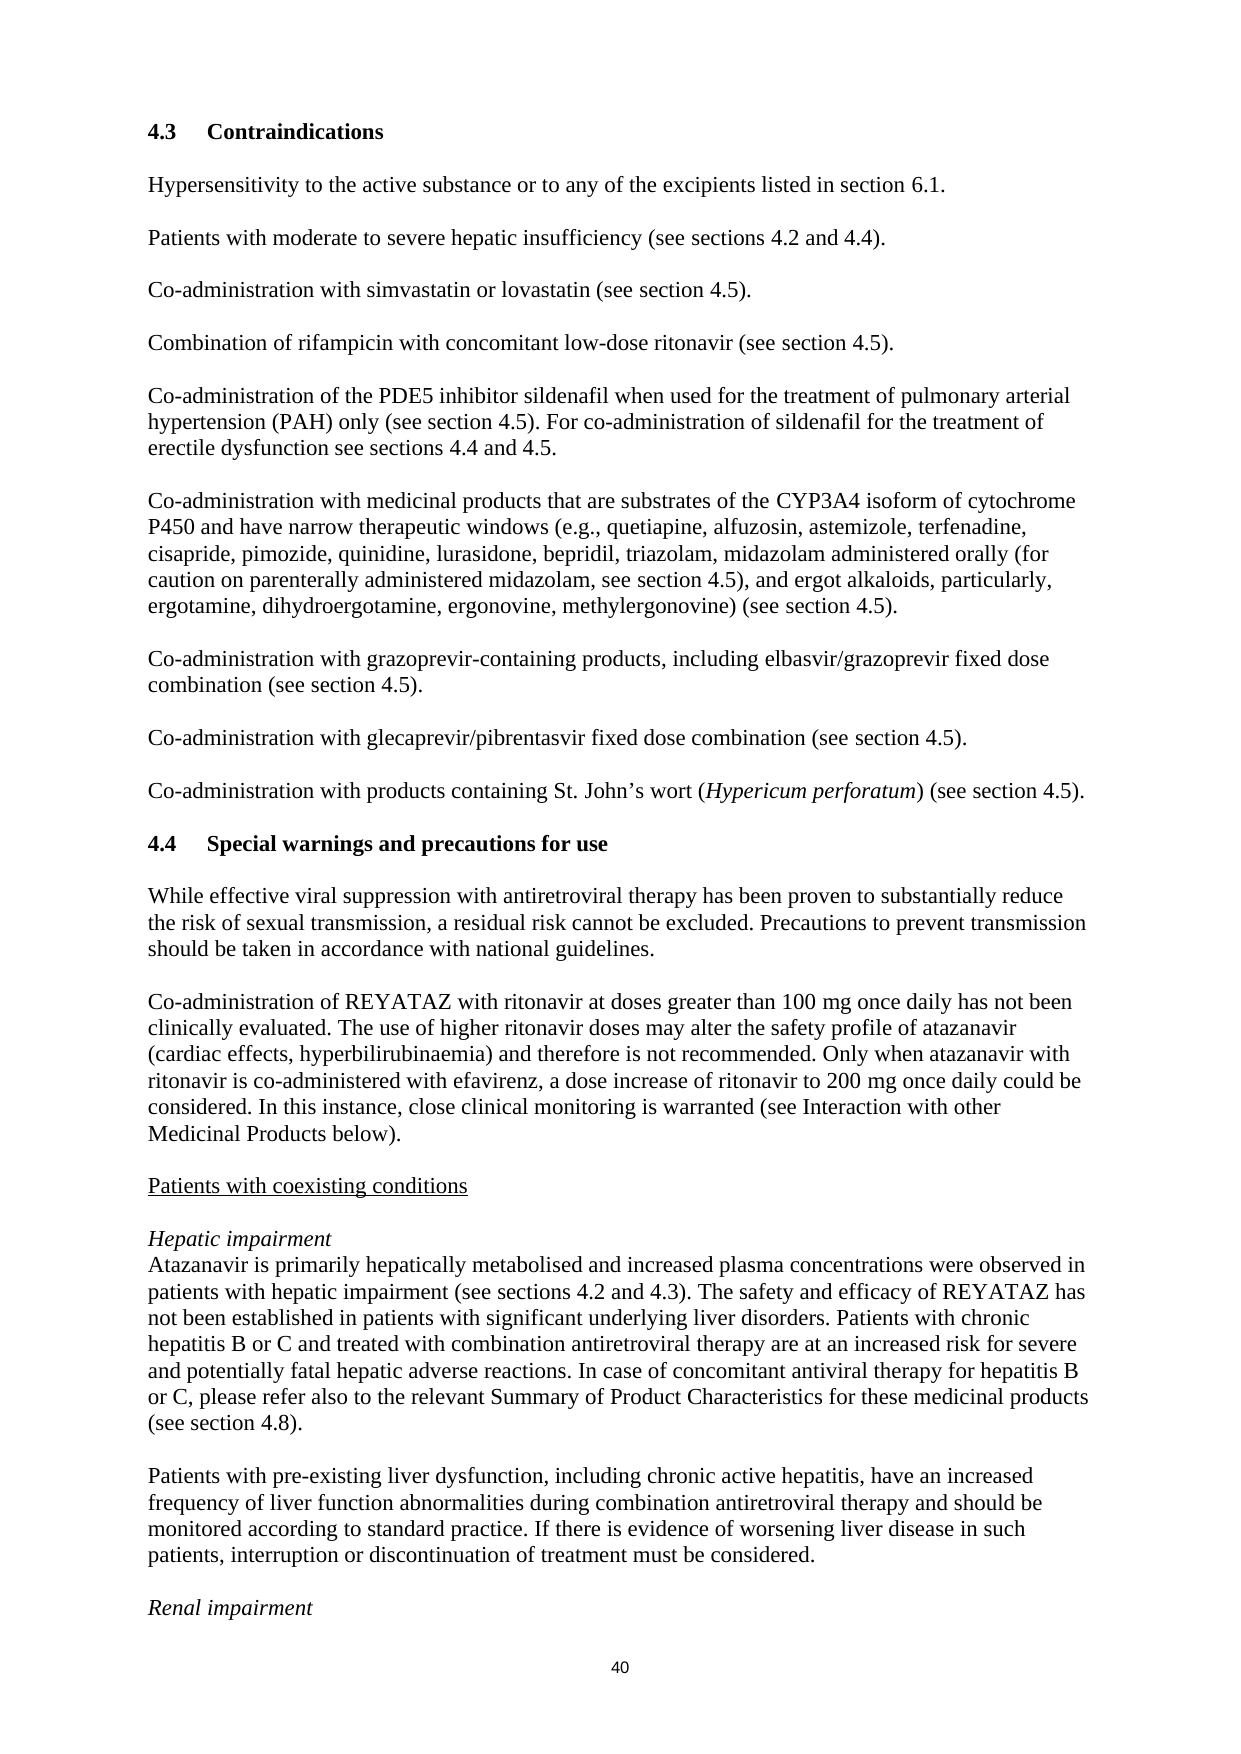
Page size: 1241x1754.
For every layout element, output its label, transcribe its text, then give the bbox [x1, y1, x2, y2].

text Patients with pre-existing liver dysfunction, including chronic active hepatitis, have an increased frequency of liver function abnormalities during combination antiretroviral therapy and should be monitored according to standard practice. If there is evidence of worsening liver disease in such patients, interruption or discontinuation of treatment must be considered. [148, 1462, 1093, 1568]
text Co-administration with glecaprevir/pibrentasvir fixed dose combination (see section 4.5). [148, 724, 1093, 751]
text Co-administration with simvastatin or lovastatin (see section 4.5). [148, 276, 1093, 303]
subtitle 4.4 Special warnings and precautions for use [148, 830, 1093, 856]
text Atazanavir is primarily hepatically metabolised and increased plasma concentrations were observed in patients with hepatic impairment (see sections 4.2 and 4.3). The safety and efficacy of REYATAZ has not been established in patients with significant underlying liver disorders. Patients with chronic hepatitis B or C and treated with combination antiretroviral therapy are at an increased risk for severe and potentially fatal hepatic adverse reactions. In case of concomitant antiviral therapy for hepatitis B or C, please refer also to the relevant Summary of Product Characteristics for these medicinal products (see section 4.8). [148, 1251, 1093, 1436]
text Patients with moderate to severe hepatic insufficiency (see sections 4.2 and 4.4). [148, 223, 1093, 250]
text Co-administration of REYATAZ with ritonavir at doses greater than 100 mg once daily has not been clinically evaluated. The use of higher ritonavir doses may alter the safety profile of atazanavir (cardiac effects, hyperbilirubinaemia) and therefore is not recommended. Only when atazanavir with ritonavir is co-administered with efavirenz, a dose increase of ritonavir to 200 mg once daily could be considered. In this instance, close clinical monitoring is warranted (see Interaction with other Medicinal Products below). [148, 988, 1093, 1146]
text While effective viral suppression with antiretroviral therapy has been proven to substantially reduce the risk of sexual transmission, a residual risk cannot be excluded. Precautions to prevent transmission should be taken in accordance with national guidelines. [148, 882, 1093, 961]
text Co-administration with products containing St. John’s wort (Hypericum perforatum) (see section 4.5). [148, 777, 1093, 803]
text Co-administration with grazoprevir-containing products, including elbasvir/grazoprevir fixed dose combination (see section 4.5). [148, 645, 1093, 698]
text Patients with coexisting conditions [148, 1172, 1093, 1199]
text Co-administration with medicinal products that are substrates of the CYP3A4 isoform of cytochrome P450 and have narrow therapeutic windows (e.g., quetiapine, alfuzosin, astemizole, terfenadine, cisapride, pimozide, quinidine, lurasidone, bepridil, triazolam, midazolam administered orally (for caution on parenterally administered midazolam, see section 4.5), and ergot alkaloids, particularly, ergotamine, dihydroergotamine, ergonovine, methylergonovine) (see section 4.5). [148, 487, 1093, 619]
text Co-administration of the PDE5 inhibitor sildenafil when used for the treatment of pulmonary arterial hypertension (PAH) only (see section 4.5). For co-administration of sildenafil for the treatment of erectile dysfunction see sections 4.4 and 4.5. [148, 382, 1093, 461]
text Hypersensitivity to the active substance or to any of the excipients listed in section 6.1. [148, 171, 1093, 197]
text Combination of rifampicin with concomitant low-dose ritonavir (see section 4.5). [148, 329, 1093, 355]
text Renal impairment [148, 1594, 1093, 1620]
subtitle 4.3 Contraindications [148, 118, 1093, 144]
text Hepatic impairment [148, 1225, 1093, 1251]
